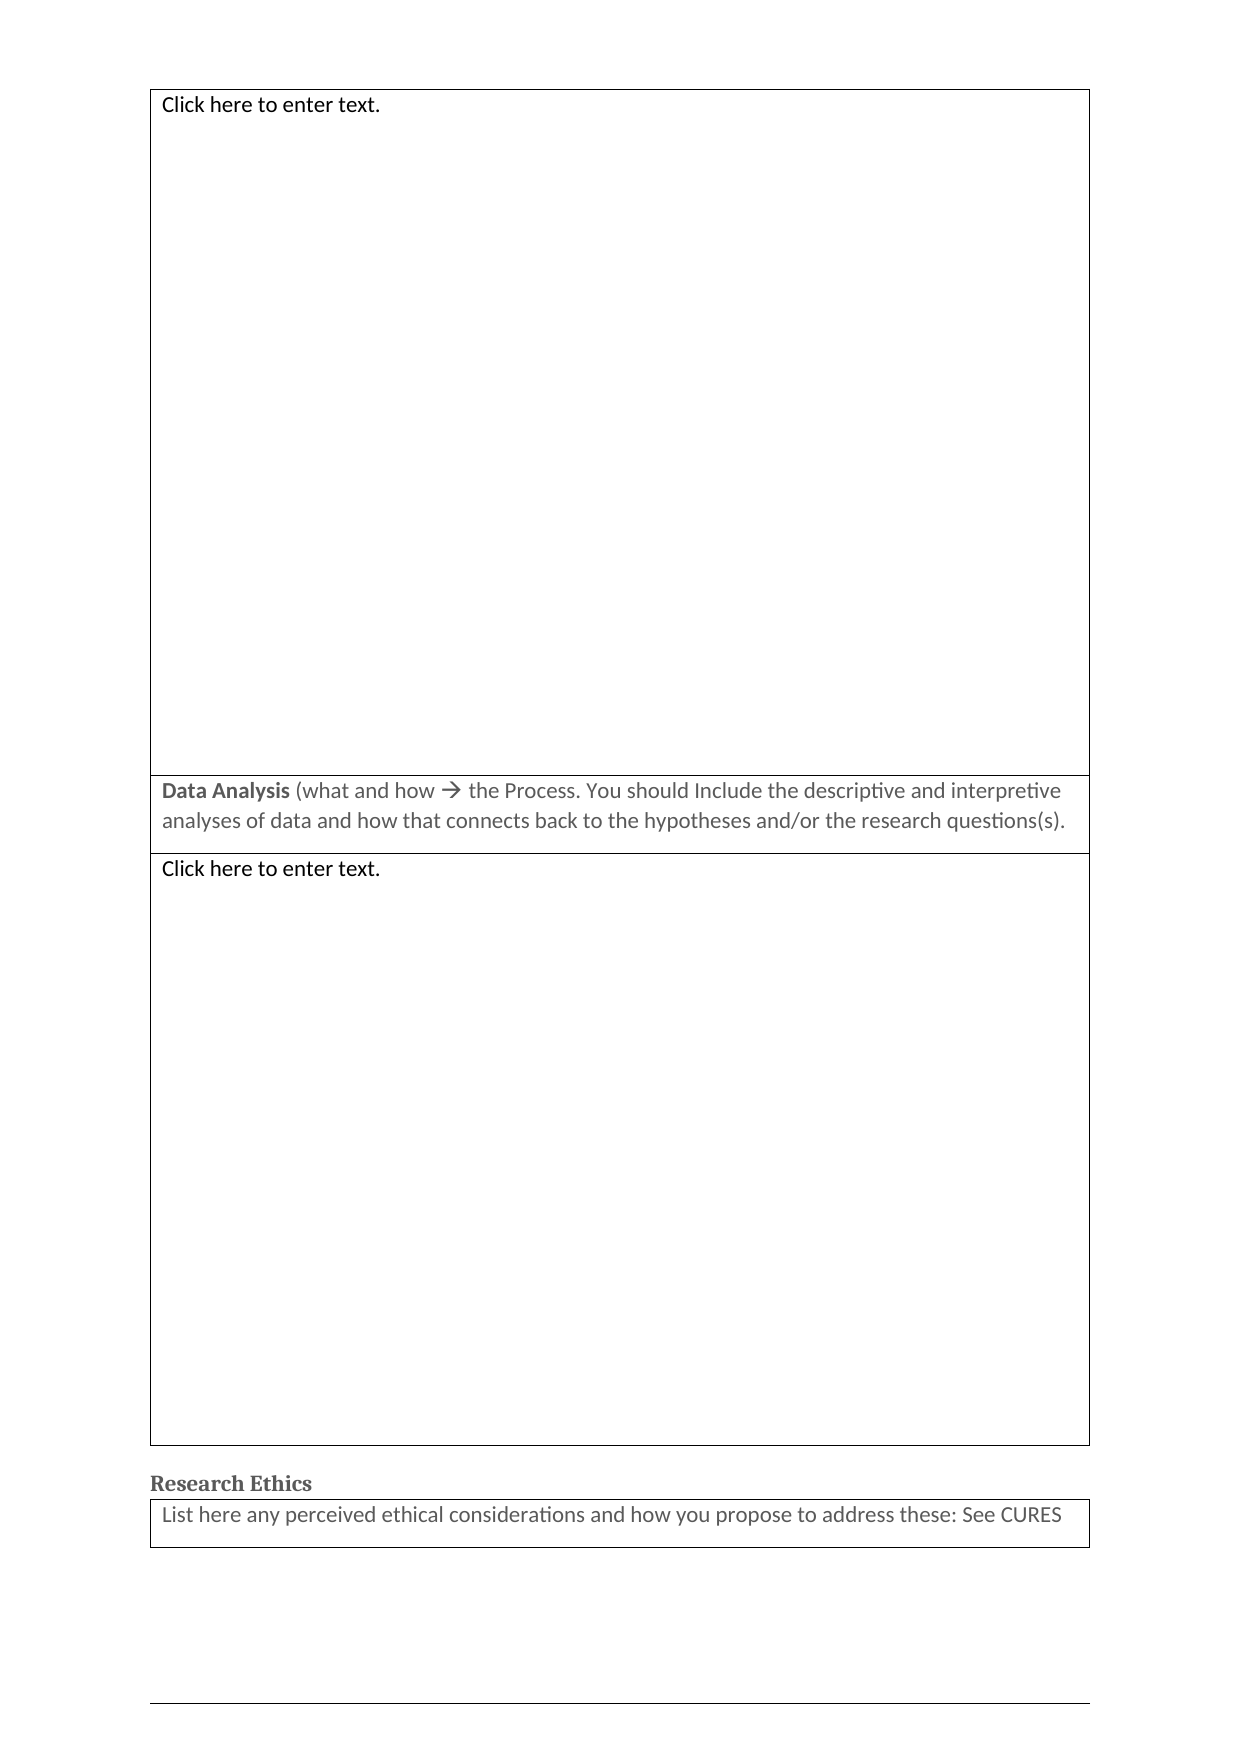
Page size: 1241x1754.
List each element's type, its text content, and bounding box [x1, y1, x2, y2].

table_header List here any perceived ethical considerations and how you propose to address these: See CURES [151, 1500, 1089, 1547]
table_cell [151, 854, 1089, 1445]
table_cell [151, 90, 1089, 775]
subtitle Research Ethics [150, 1471, 1090, 1497]
table_cell Data Analysis (what and how the Process. You should Include the descriptive and interpretive analyses of data and how that connects back to the hypotheses and/or the research questions(s). [151, 776, 1089, 853]
